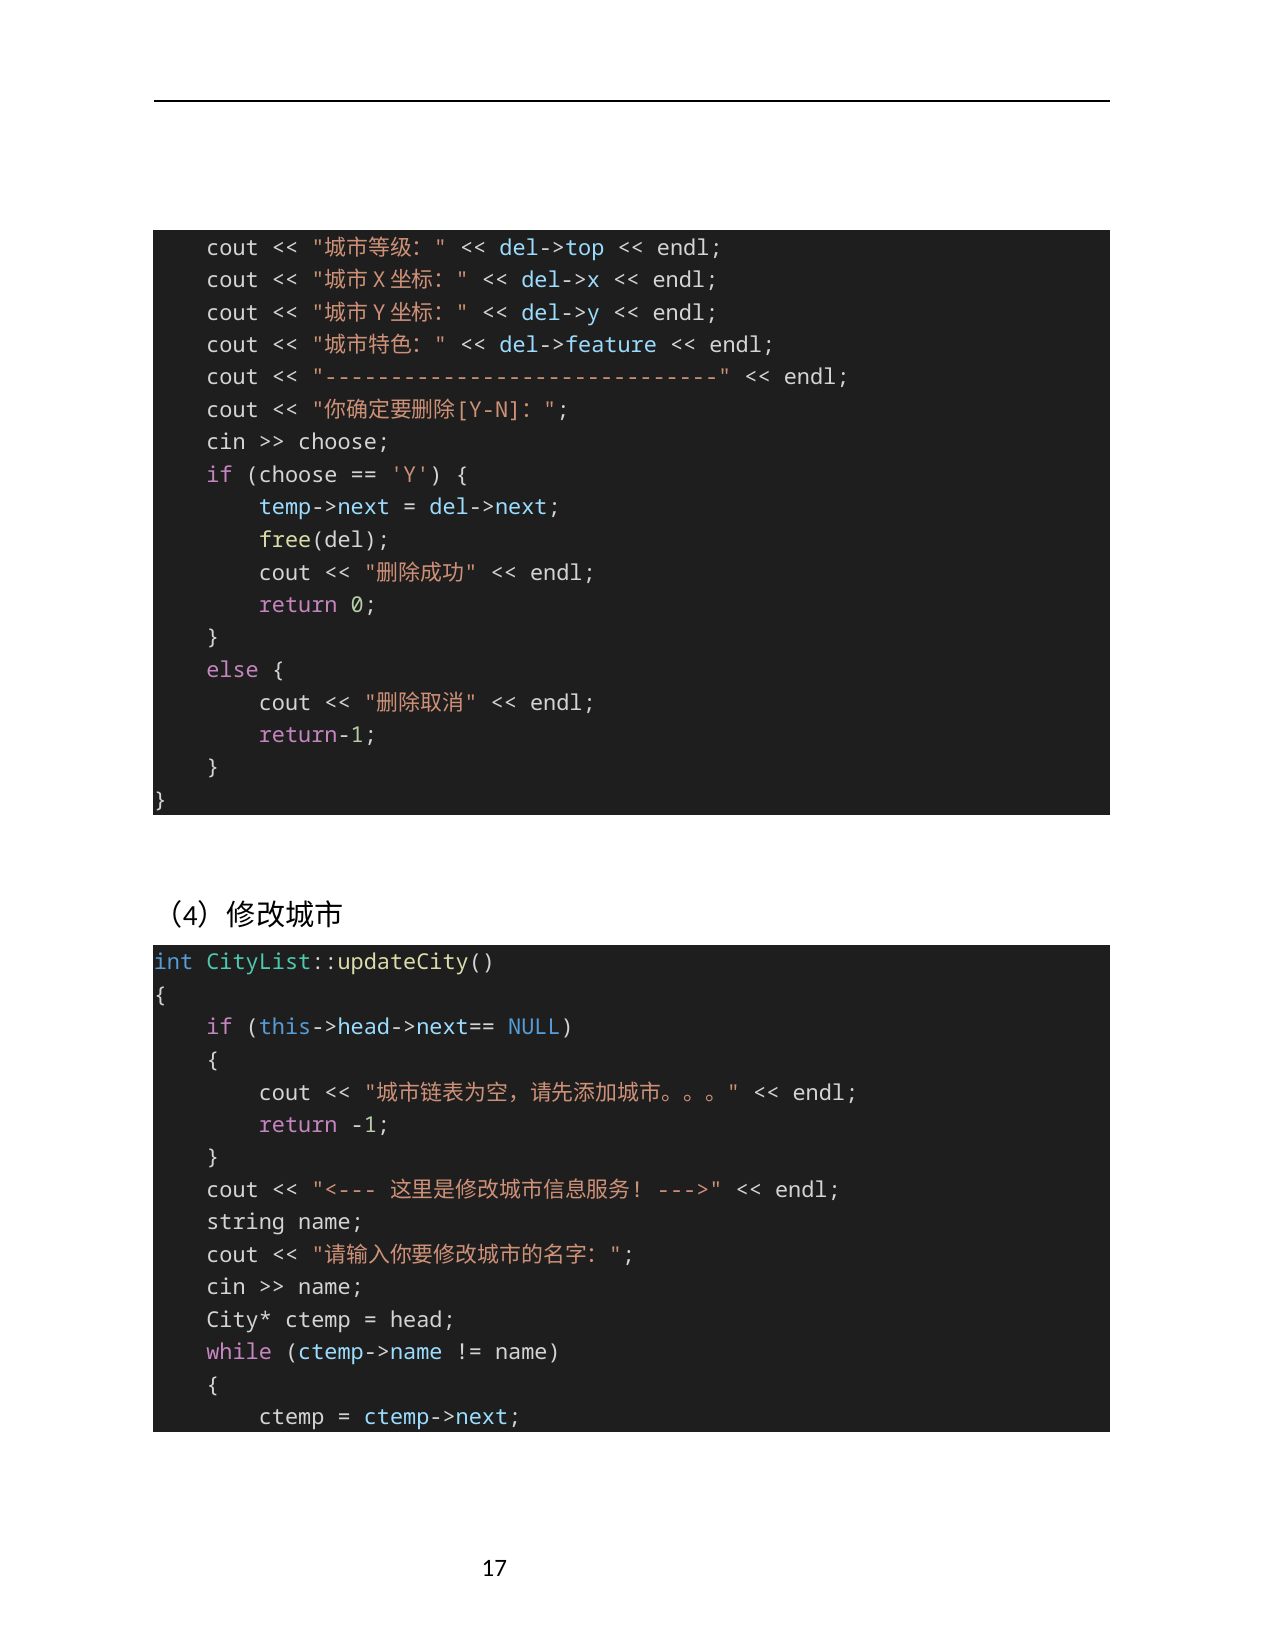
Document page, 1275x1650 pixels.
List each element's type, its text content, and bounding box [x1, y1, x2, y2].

text cout << "------------------------------" << endl; [153, 360, 1110, 392]
text } [153, 782, 1110, 815]
text return 0; [153, 587, 1110, 620]
text if (this->head->next== NULL) [153, 1010, 1110, 1042]
text cout << "删除成功" << endl; [464, 555, 1110, 587]
text cout << "城市Y坐标：" << del->y << endl; [455, 295, 1110, 327]
text return-1; [153, 717, 1110, 750]
text cin >> choose; [153, 425, 1110, 457]
text } [153, 620, 1110, 652]
text } [153, 1140, 1110, 1172]
text cout << "删除取消" << endl; [464, 685, 1110, 717]
text cout << "请输入你要修改城市的名字："; [153, 1237, 1110, 1270]
text cout << "城市链表为空，请先添加城市。。。" << endl; [727, 1075, 1110, 1107]
text free(del); [153, 522, 1110, 555]
text { [153, 1367, 1110, 1400]
text cin >> name; [153, 1270, 1110, 1302]
text string name; [153, 1205, 1110, 1237]
text cout << "城市特色：" << del->feature << endl; [153, 327, 1110, 360]
text } [153, 750, 1110, 782]
text temp->next = del->next; [153, 490, 1110, 522]
text int CityList::updateCity() [153, 945, 1110, 977]
text { [153, 1042, 1110, 1075]
text ctemp = ctemp->next; [153, 1400, 1110, 1432]
text if (choose == 'Y') { [153, 457, 1110, 490]
text return -1; [153, 1107, 1110, 1140]
text cout << "<--- 这里是修改城市信息服务! --->" << endl; [153, 1172, 1110, 1205]
text { [153, 977, 1110, 1010]
text cout << "城市X坐标：" << del->x << endl; [153, 262, 1110, 295]
text while (ctemp->name != name) [153, 1335, 1110, 1367]
text City* ctemp = head; [153, 1302, 1110, 1335]
text else { [153, 652, 1110, 685]
list （4）修改城市 [153, 880, 1110, 945]
text cout << "你确定要删除[Y-N]："; [153, 392, 1110, 425]
text cout << "城市等级：" << del->top << endl; [433, 230, 1110, 262]
